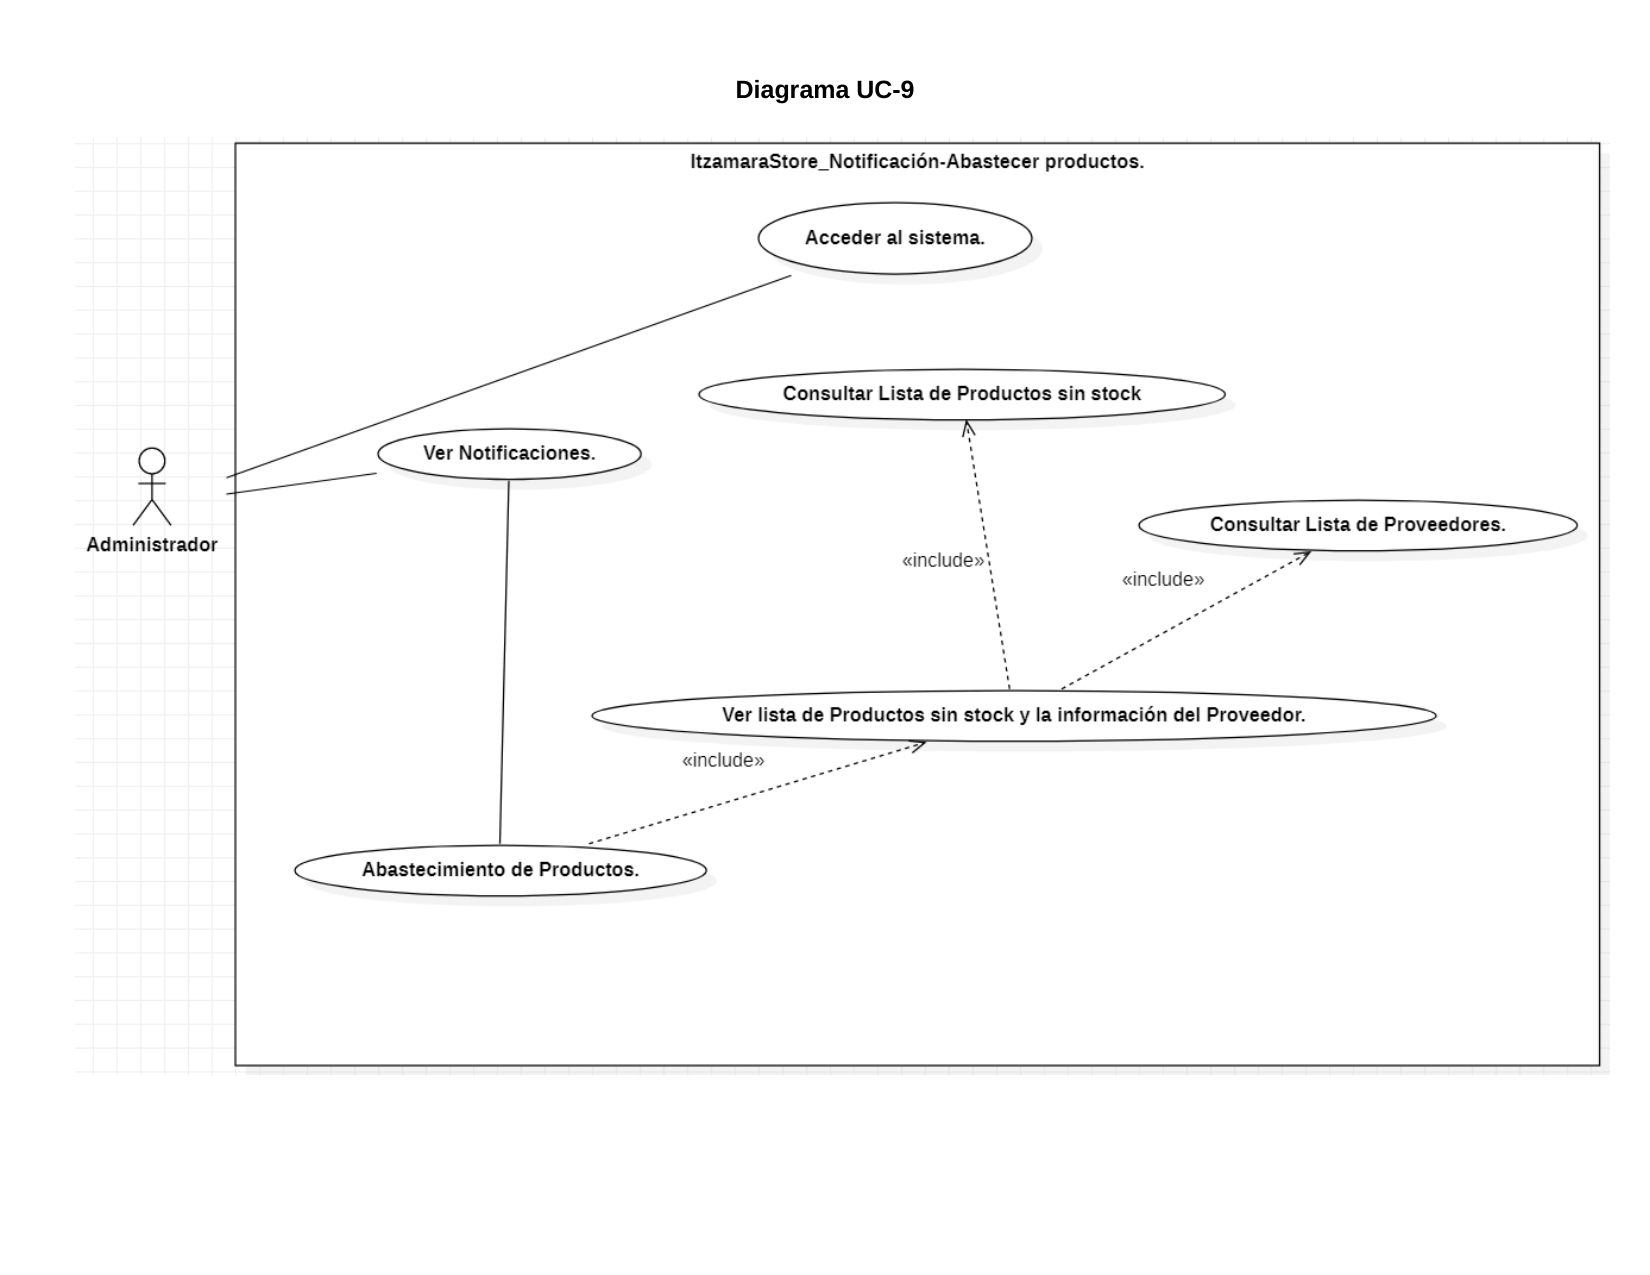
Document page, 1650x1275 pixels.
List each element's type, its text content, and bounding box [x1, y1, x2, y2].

picture [75, 137, 1611, 1075]
text Diagrama UC-9 [75, 75, 1575, 104]
